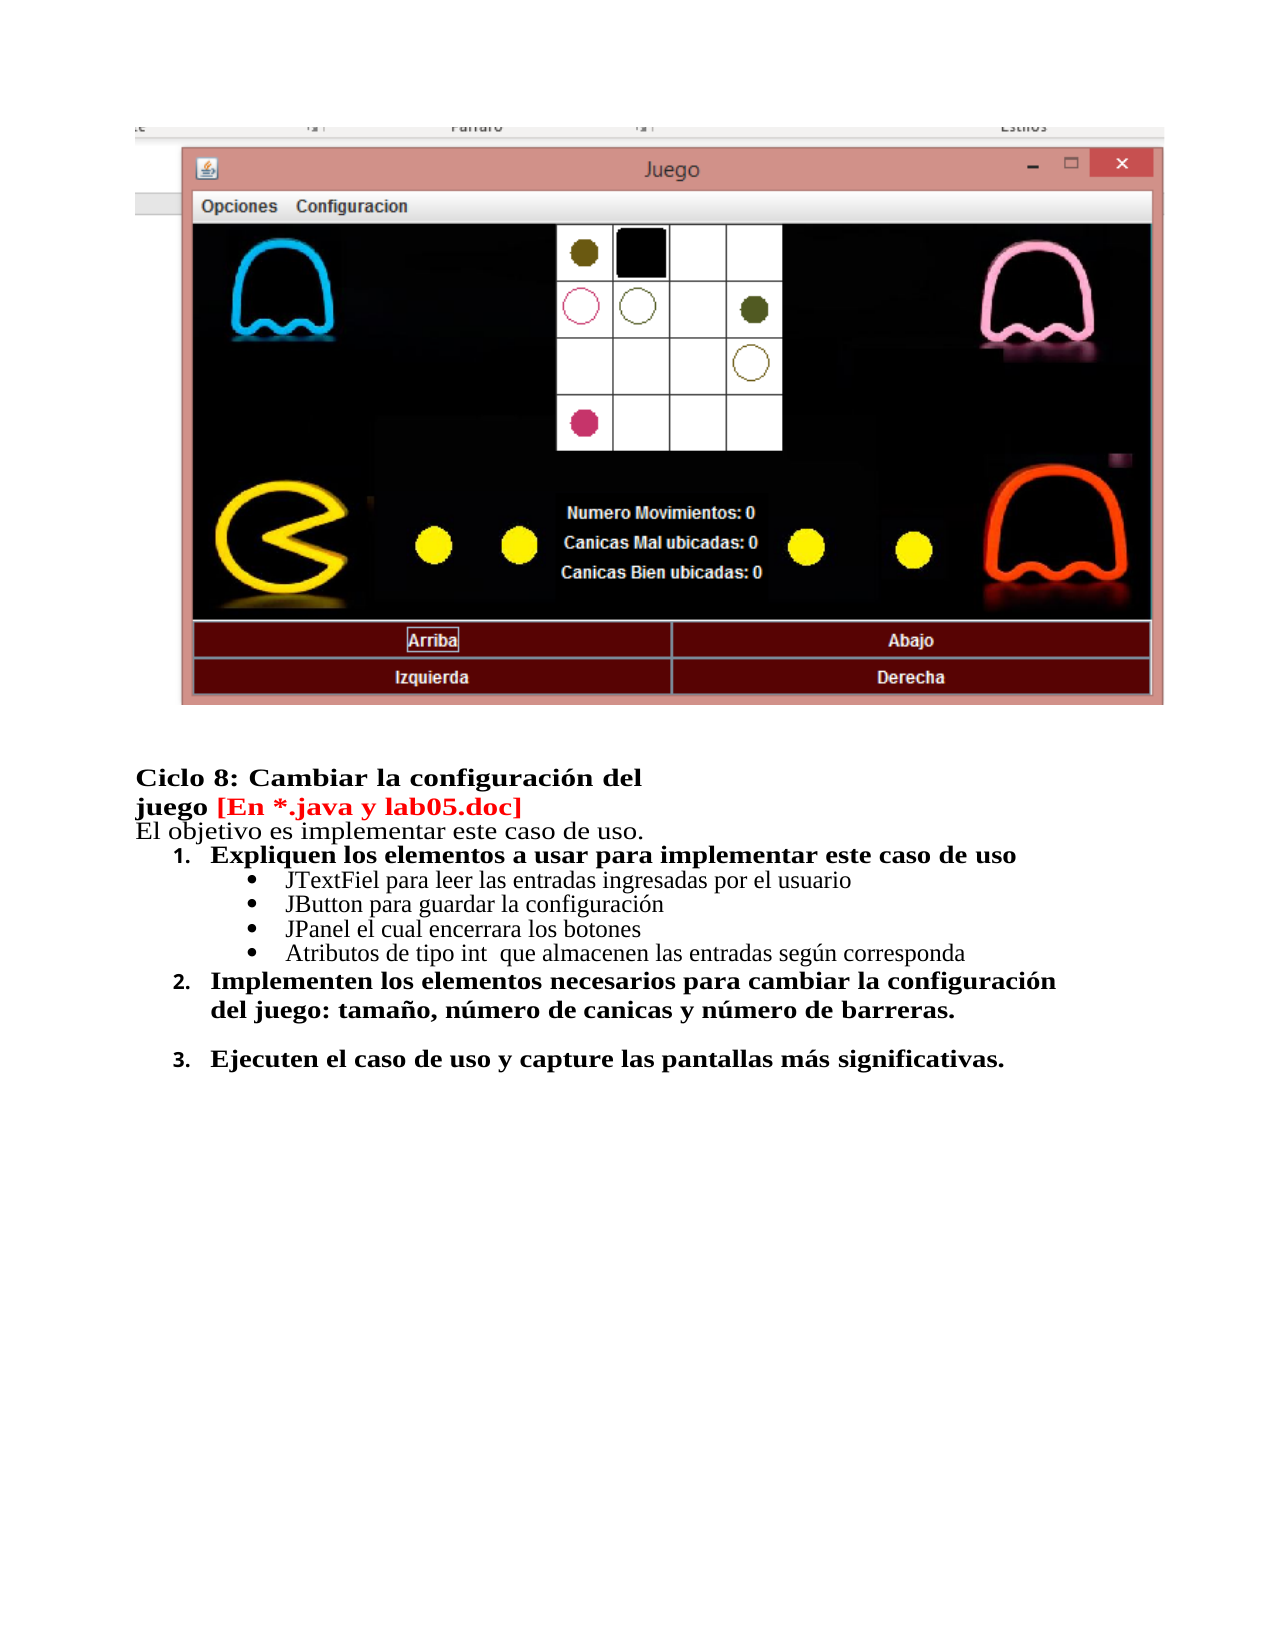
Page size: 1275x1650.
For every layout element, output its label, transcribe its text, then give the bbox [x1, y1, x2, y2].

text El objetivo es implementar este caso de uso. [135, 821, 1152, 844]
list Expliquen los elementos a usar para implementar este caso de uso [173, 844, 1152, 868]
list JTextFiel para leer las entradas ingresadas por el usuario [248, 868, 1152, 893]
list Atributos de tipo int que almacenen las entradas según corresponda [248, 942, 1152, 966]
list Implementen los elementos necesarios para cambiar la configuración del juego: tamaño, número de canicas y número de barreras. [173, 966, 1058, 1023]
list JButton para guardar la configuración [248, 893, 1152, 917]
subtitle Ciclo 8: Cambiar la configuración del juego [En *.java y lab05.doc] [135, 763, 642, 821]
picture [135, 127, 1165, 705]
list JPanel el cual encerrara los botones [248, 917, 1152, 942]
list Ejecuten el caso de uso y capture las pantallas más significativas. [173, 1048, 1152, 1072]
